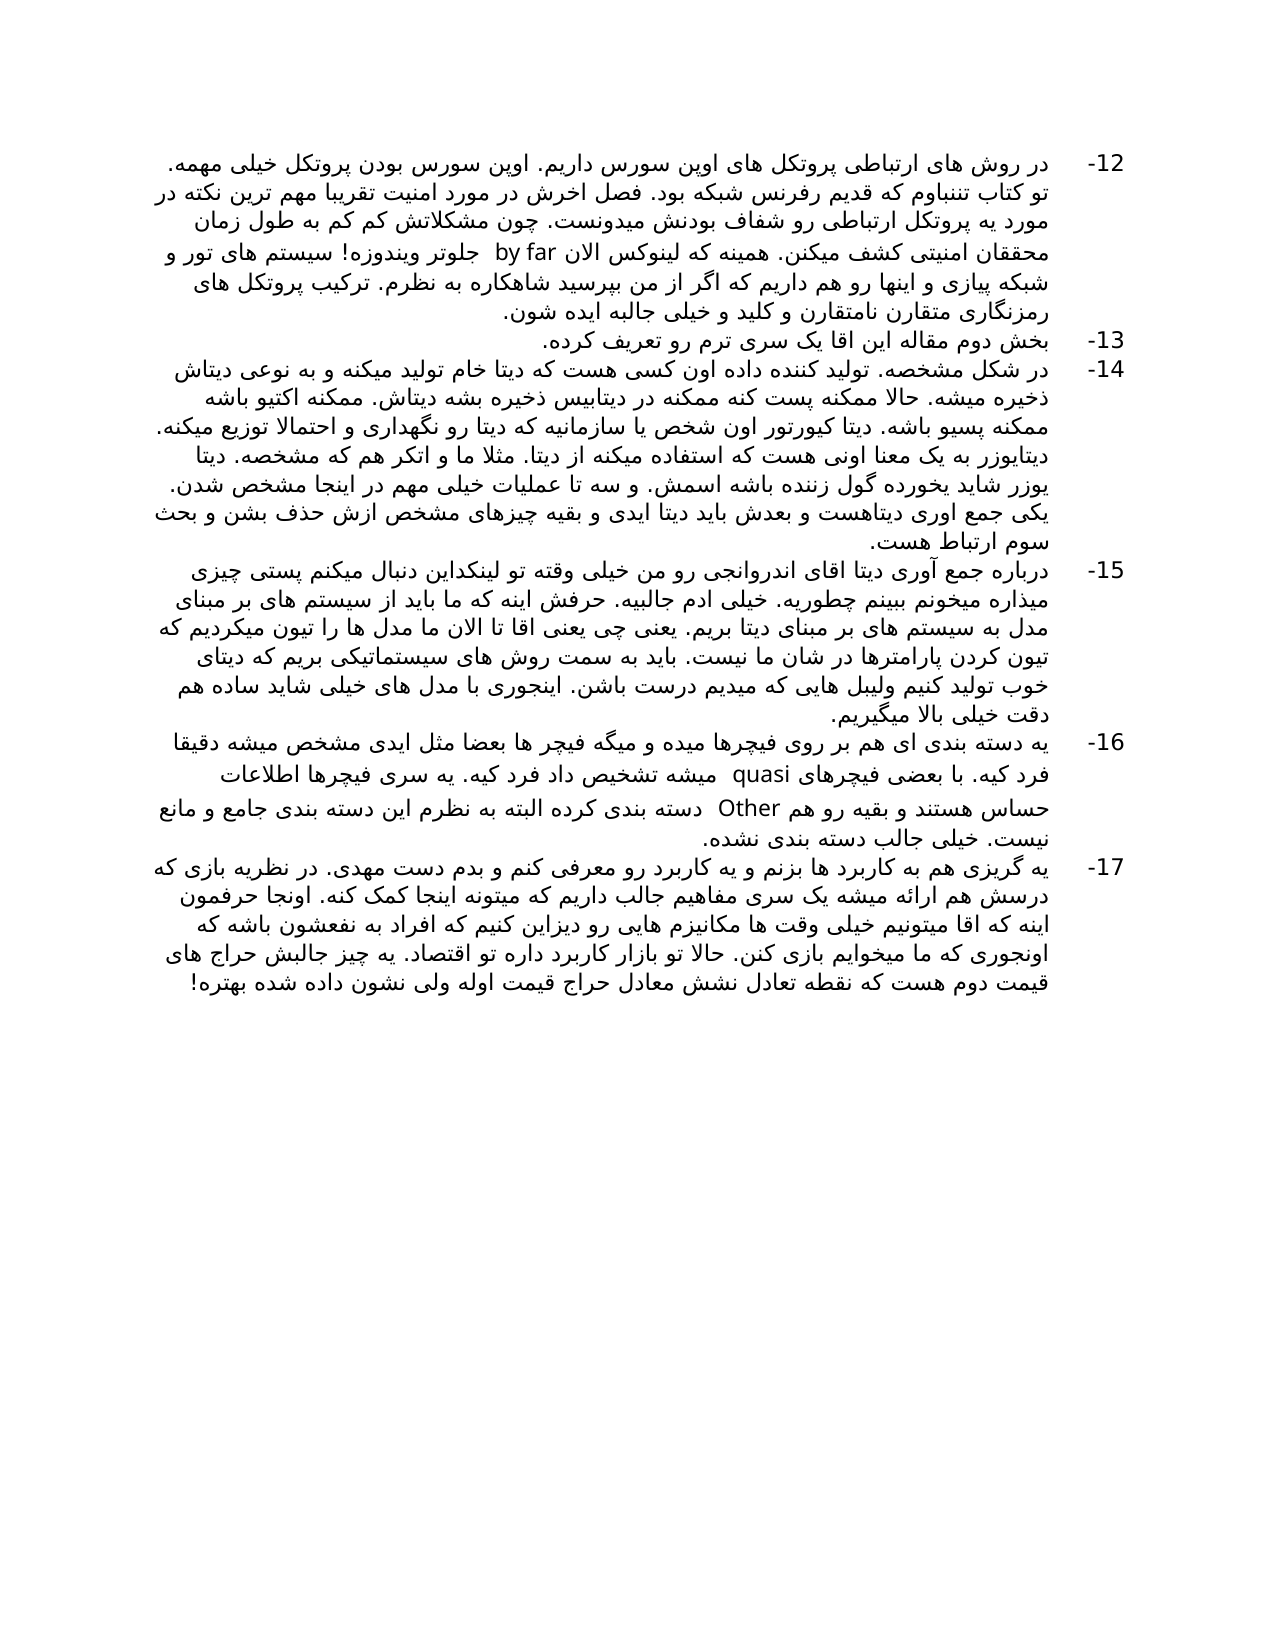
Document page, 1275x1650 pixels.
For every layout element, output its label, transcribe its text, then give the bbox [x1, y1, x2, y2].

list یه دسته بندی ای هم بر روی فیچرها میده و میگه فیچر ها بعضا مثل ایدی مشخص میشه دقیقا فرد کیه. با بعضی فیچرهای quasi میشه تشخیص داد فرد کیه. یه سری فیچرها اطلاعات حساس هستند و بقیه رو هم Other دسته بندی کرده البته به نظرم این دسته بندی جامع و مانع نیست. خیلی جالب دسته بندی نشده. [150, 729, 1087, 852]
list در شکل مشخصه. تولید کننده داده اون کسی هست که دیتا خام تولید میکنه و به نوعی دیتاش ذخیره میشه. حالا ممکنه پست کنه ممکنه در دیتابیس ذخیره بشه دیتاش. ممکنه اکتیو باشه ممکنه پسیو باشه. دیتا کیورتور اون شخص یا سازمانیه که دیتا رو نگهداری و احتمالا توزیع میکنه. دیتایوزر به یک معنا اونی هست که استفاده میکنه از دیتا. مثلا ما و اتکر هم که مشخصه. دیتا یوزر شاید یخورده گول زننده باشه اسمش. و سه تا عملیات خیلی مهم در اینجا مشخص شدن. یکی جمع اوری دیتاهست و بعدش باید دیتا ایدی و بقیه چیزهای مشخص ازش حذف بشن و بحث سوم ارتباط هست. [150, 356, 1087, 555]
list یه گریزی هم به کاربرد ها بزنم و یه کاربرد رو معرفی کنم و بدم دست مهدی. در نظریه بازی که درسش هم ارائه میشه یک سری مفاهیم جالب داریم که میتونه اینجا کمک کنه. اونجا حرفمون اینه که اقا میتونیم خیلی وقت ها مکانیزم هایی رو دیزاین کنیم که افراد به نفعشون باشه که اونجوری که ما میخوایم بازی کنن. حالا تو بازار کاربرد داره تو اقتصاد. یه چیز جالبش حراج های قیمت دوم هست که نقطه تعادل نشش معادل حراج قیمت اوله ولی نشون داده شده بهتره! [150, 854, 1087, 995]
list بخش دوم مقاله این اقا یک سری ترم رو تعریف کرده. [150, 327, 1087, 354]
list در روش های ارتباطی پروتکل های اوپن سورس داریم. اوپن سورس بودن پروتکل خیلی مهمه. تو کتاب تننباوم که قدیم رفرنس شبکه بود. فصل اخرش در مورد امنیت تقریبا مهم ترین نکته در مورد یه پروتکل ارتباطی رو شفاف بودنش میدونست. چون مشکلاتش کم کم به طول زمان محققان امنیتی کشف میکنن. همینه که لینوکس الان by far جلوتر ویندوزه! سیستم های تور و شبکه پیازی و اینها رو هم داریم که اگر از من بپرسید شاهکاره به نظرم. ترکیب پروتکل های رمزنگاری متقارن نامتقارن و کلید و خیلی جالبه ایده شون. [150, 150, 1087, 325]
list درباره جمع آوری دیتا اقای اندروانجی رو من خیلی وقته تو لینکداین دنبال میکنم پستی چیزی میذاره میخونم ببینم چطوریه. خیلی ادم جالبیه. حرفش اینه که ما باید از سیستم های بر مبنای مدل به سیستم های بر مبنای دیتا بریم. یعنی چی یعنی اقا تا الان ما مدل ها را تیون میکردیم که تیون کردن پارامترها در شان ما نیست. باید به سمت روش های سیستماتیکی بریم که دیتای خوب تولید کنیم ولیبل هایی که میدیم درست باشن. اینجوری با مدل های خیلی شاید ساده هم دقت خیلی بالا میگیریم. [150, 557, 1087, 727]
